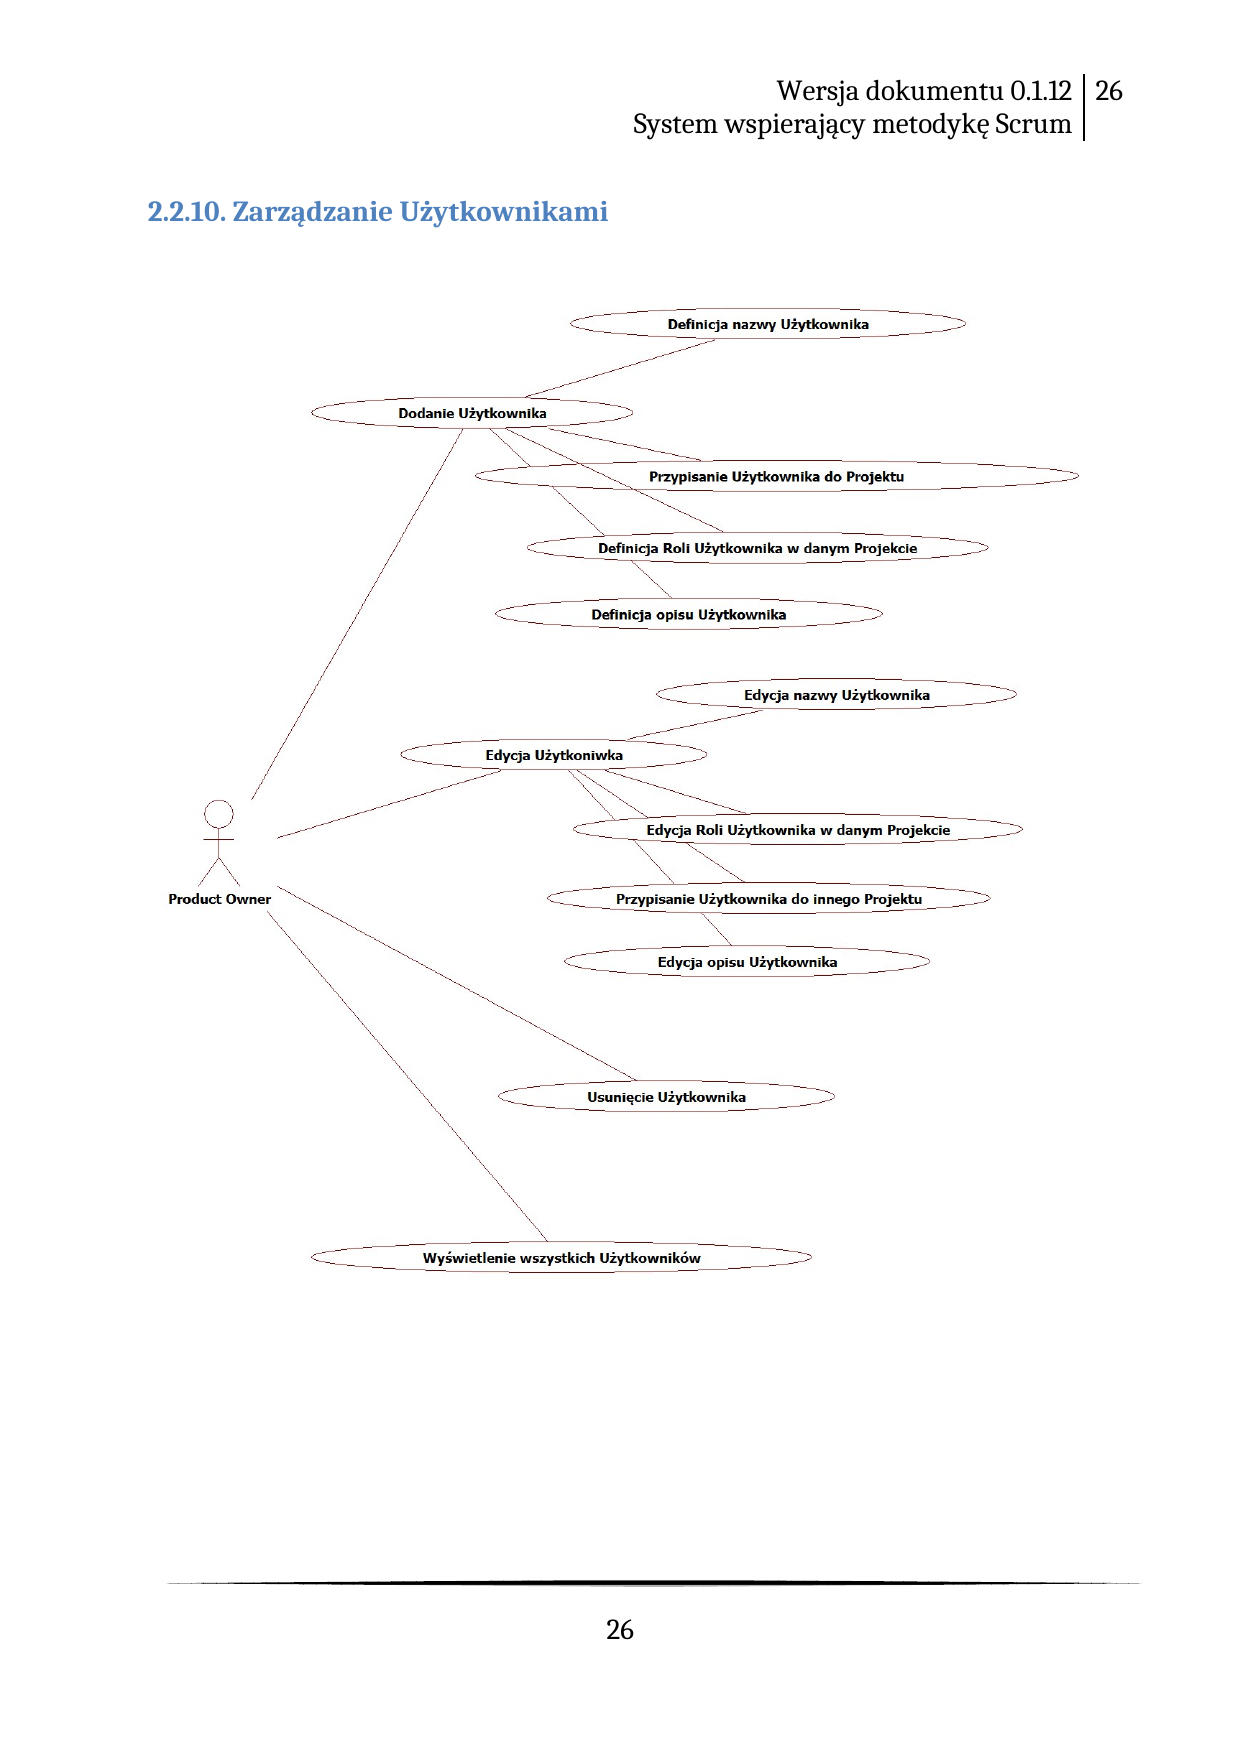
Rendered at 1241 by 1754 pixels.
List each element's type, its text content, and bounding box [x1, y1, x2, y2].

picture [147, 293, 1093, 1287]
subtitle 2.2.10. Zarządzanie Użytkownikami [148, 195, 1093, 229]
picture [166, 1579, 1142, 1587]
